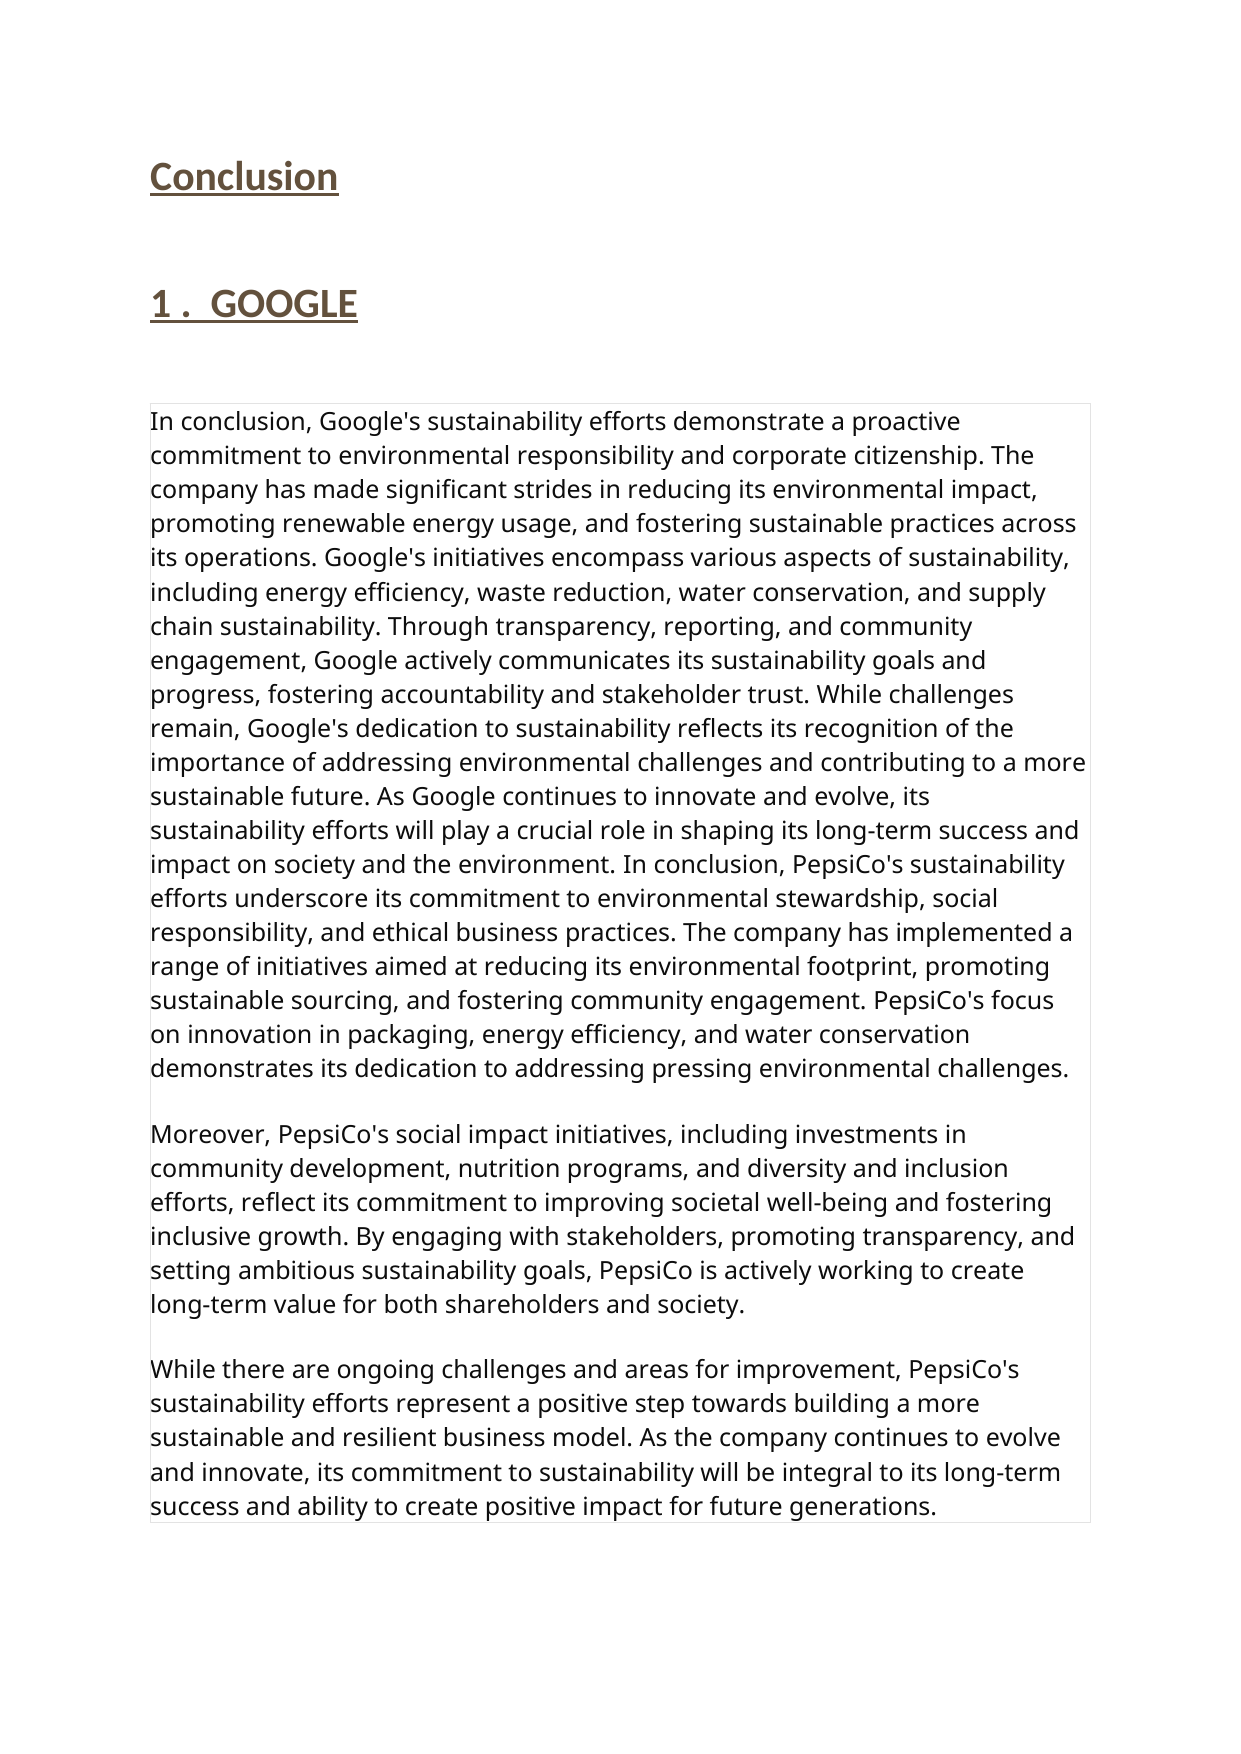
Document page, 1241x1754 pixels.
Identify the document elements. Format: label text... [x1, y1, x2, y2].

text 1 . GOOGLE [150, 277, 1045, 327]
text Conclusion [150, 150, 1045, 201]
text In conclusion, Google's sustainability efforts demonstrate a proactive commitment to environmental responsibility and corporate citizenship. The company has made significant strides in reducing its environmental impact, promoting renewable energy usage, and fostering sustainable practices across its operations. Google's initiatives encompass various aspects of sustainability, including energy efficiency, waste reduction, water conservation, and supply chain sustainability. Through transparency, reporting, and community engagement, Google actively communicates its sustainability goals and progress, fostering accountability and stakeholder trust. While challenges remain, Google's dedication to sustainability reflects its recognition of the importance of addressing environmental challenges and contributing to a more sustainable future. As Google continues to innovate and evolve, its sustainability efforts will play a crucial role in shaping its long-term success and impact on society and the environment. In conclusion, PepsiCo's sustainability efforts underscore its commitment to environmental stewardship, social responsibility, and ethical business practices. The company has implemented a range of initiatives aimed at reducing its environmental footprint, promoting sustainable sourcing, and fostering community engagement. PepsiCo's focus on innovation in packaging, energy efficiency, and water conservation demonstrates its dedication to addressing pressing environmental challenges. [151, 404, 1090, 1085]
text Moreover, PepsiCo's social impact initiatives, including investments in community development, nutrition programs, and diversity and inclusion efforts, reflect its commitment to improving societal well-being and fostering inclusive growth. By engaging with stakeholders, promoting transparency, and setting ambitious sustainability goals, PepsiCo is actively working to create long-term value for both shareholders and society. [151, 1116, 1090, 1321]
text While there are ongoing challenges and areas for improvement, PepsiCo's sustainability efforts represent a positive step towards building a more sustainable and resilient business model. As the company continues to evolve and innovate, its commitment to sustainability will be integral to its long-term success and ability to create positive impact for future generations. [151, 1351, 1090, 1522]
